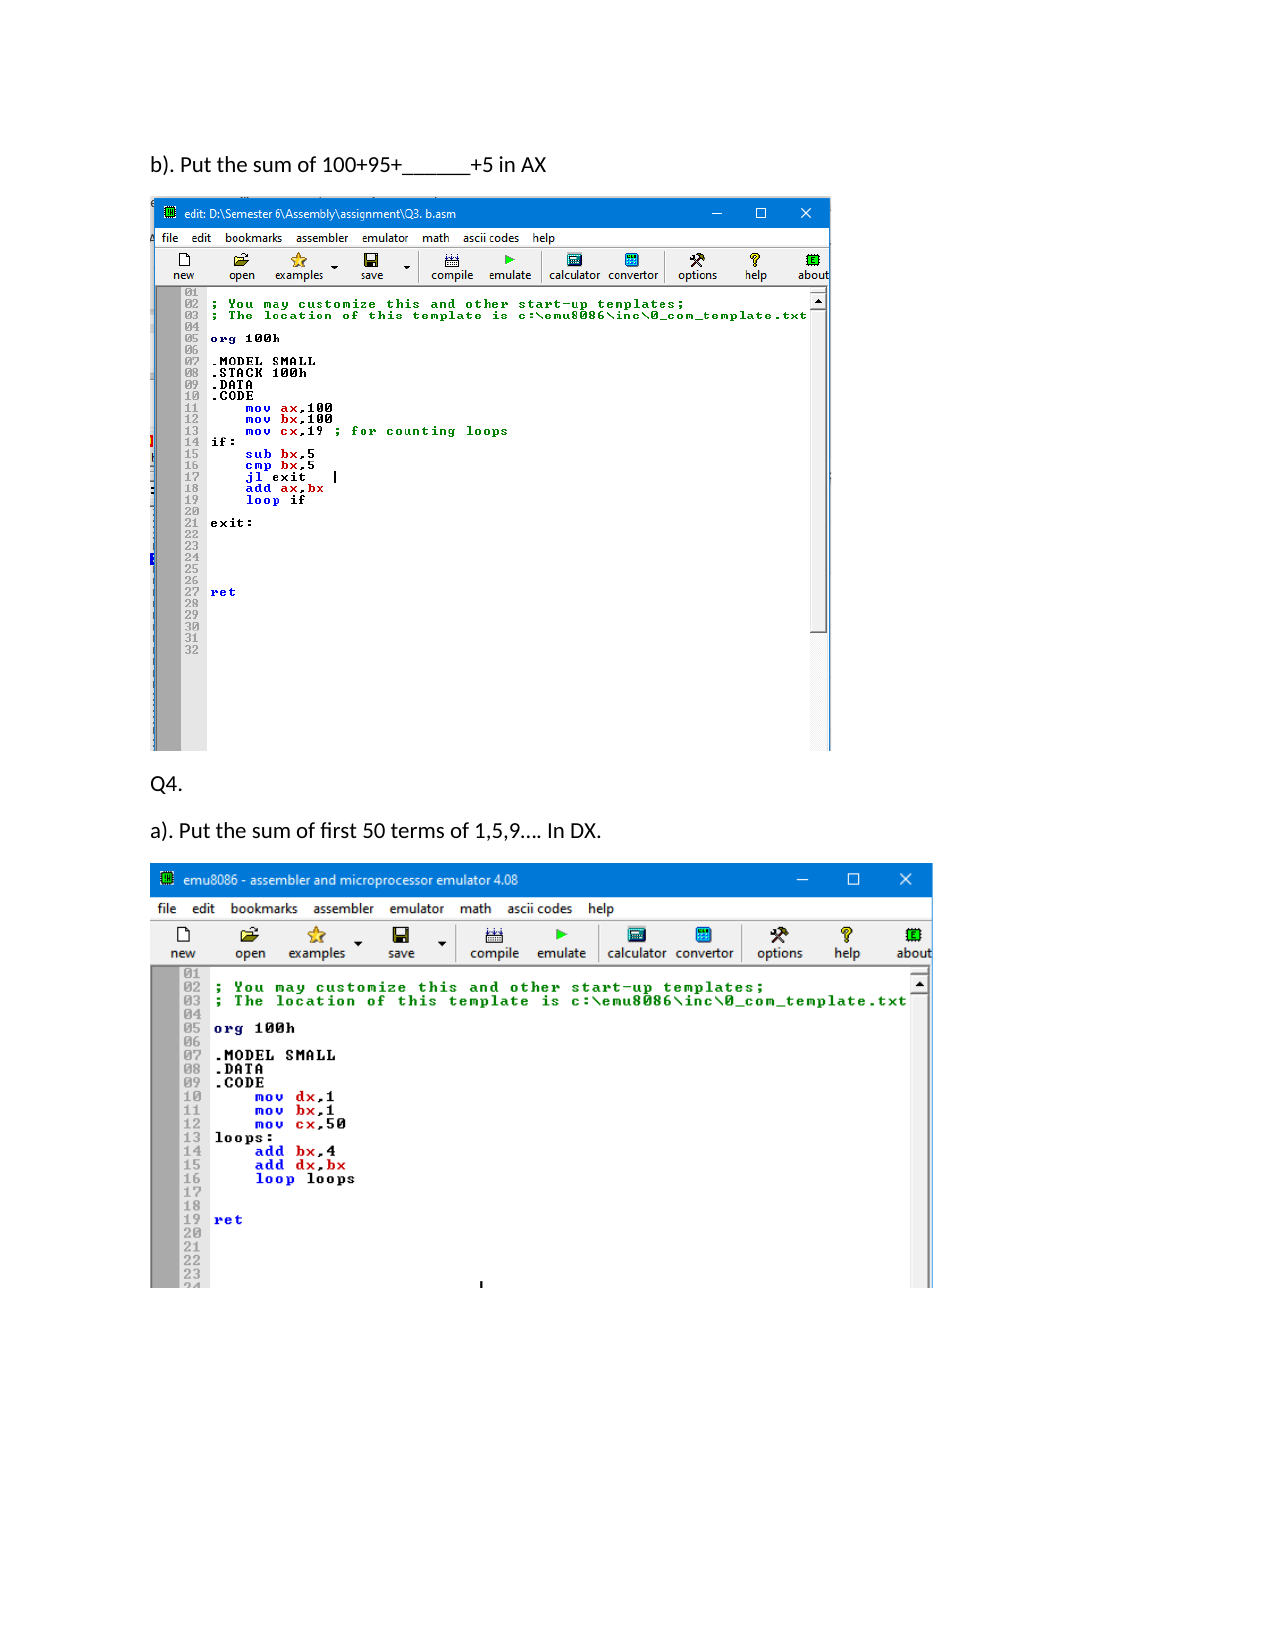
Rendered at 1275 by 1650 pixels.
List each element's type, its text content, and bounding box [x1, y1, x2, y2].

text a). Put the sum of first 50 terms of 1,5,9…. In DX. [150, 816, 1125, 844]
text b). Put the sum of 100+95+______+5 in AX [150, 150, 1125, 178]
picture [150, 863, 933, 1288]
picture [150, 196, 832, 751]
text Q4. [150, 769, 1125, 797]
